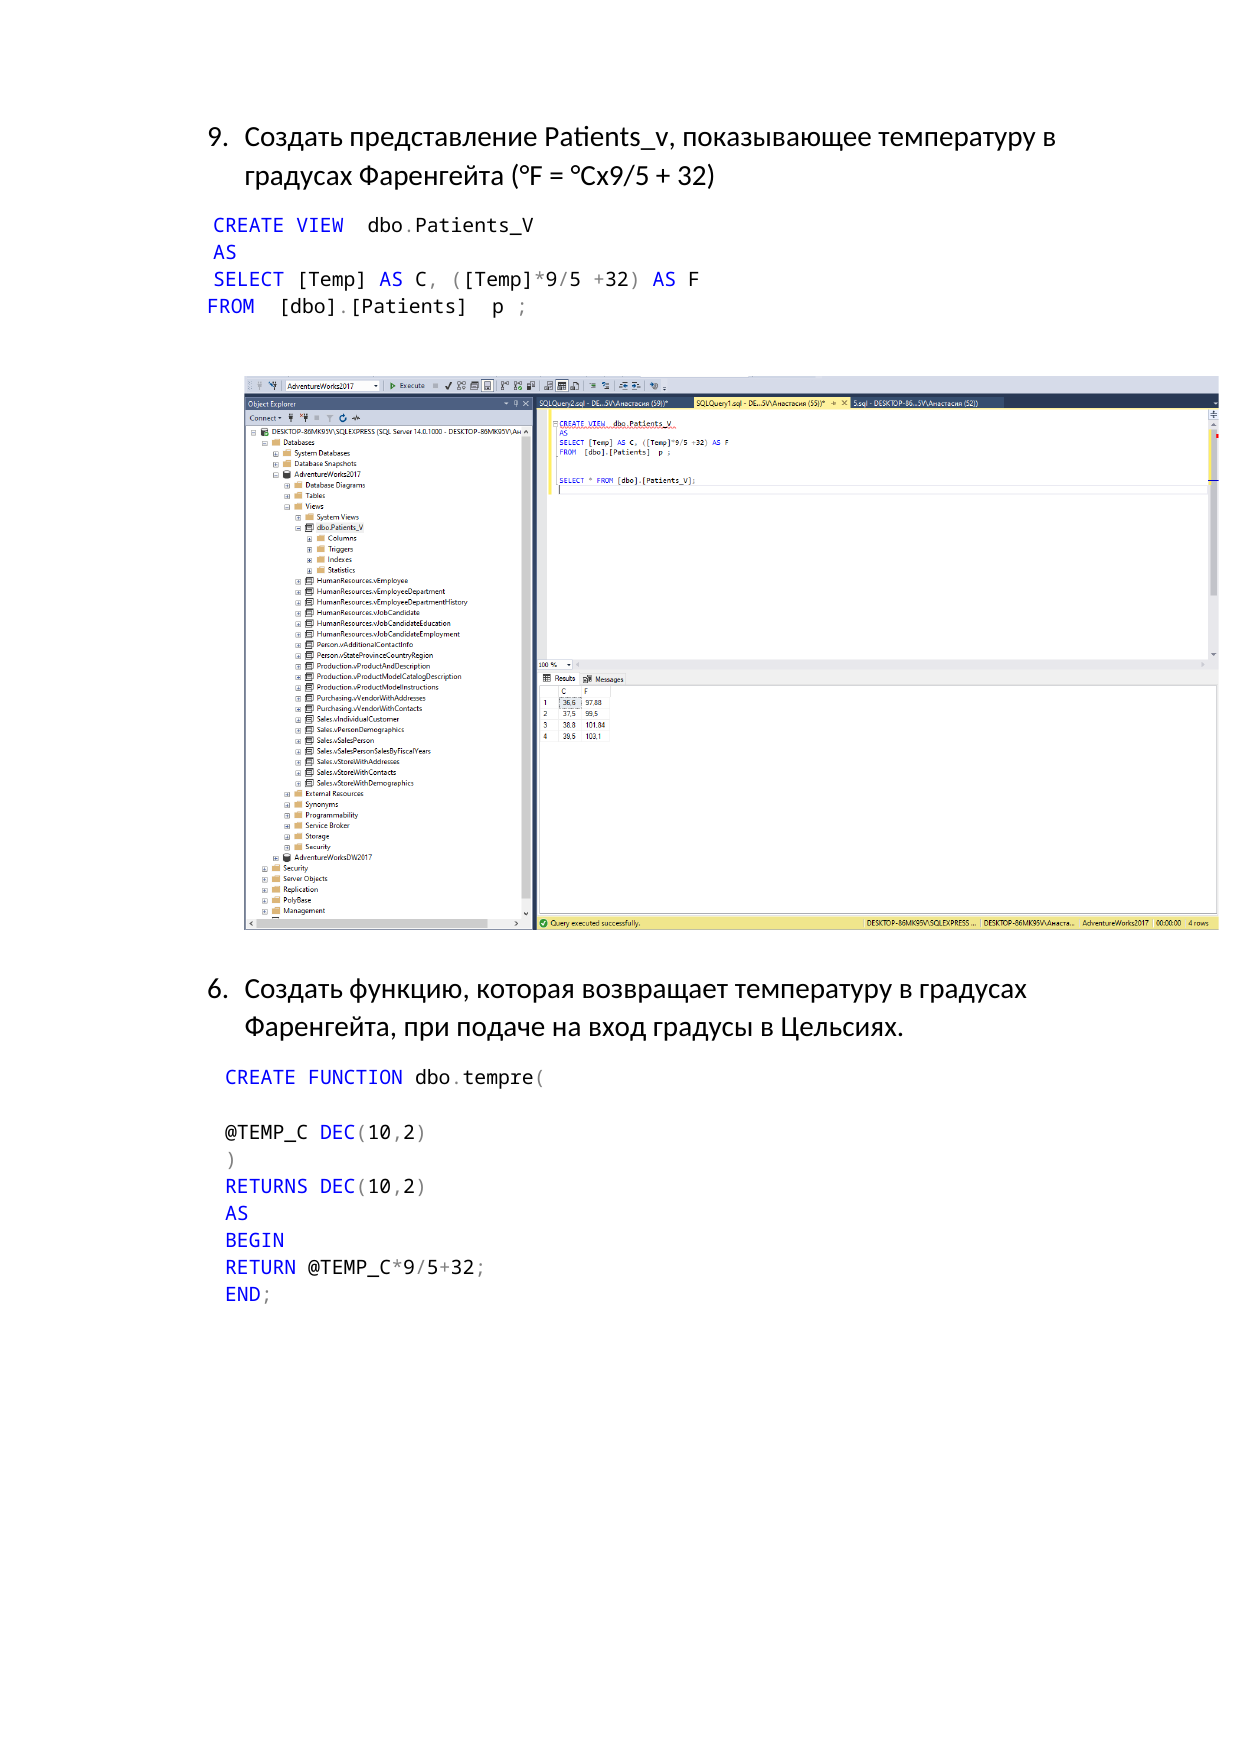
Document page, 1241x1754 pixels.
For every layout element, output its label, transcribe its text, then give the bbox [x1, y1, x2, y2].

list Создать представление Patients_v, показывающее температуру в градусах Фаренгейта (°F = °Cx9/5 + 32) [207, 118, 1152, 192]
text END; [177, 1281, 1152, 1307]
picture [244, 376, 1219, 930]
text CREATE FUNCTION dbo.tempre( [177, 1064, 1152, 1091]
text @TEMP_C DEC(10,2) [177, 1119, 1152, 1146]
text AS [177, 1199, 1152, 1227]
text CREATE VIEW dbo.Patients_V [177, 212, 1152, 239]
text BEGIN [177, 1227, 1152, 1253]
text RETURNS DEC(10,2) [177, 1173, 1152, 1199]
text SELECT [Temp] AS C, ([Temp]*9/5 +32) AS F [177, 266, 1152, 293]
text RETURN @TEMP_C*9/5+32; [177, 1253, 1152, 1281]
text FROM [dbo].[Patients] p ; [207, 293, 1152, 319]
text AS [177, 239, 1152, 266]
list Создать функцию, которая возвращает температуру в градусах Фаренгейта, при подаче на вход градусы в Цельсиях. [207, 970, 1152, 1044]
text ) [177, 1146, 1152, 1173]
